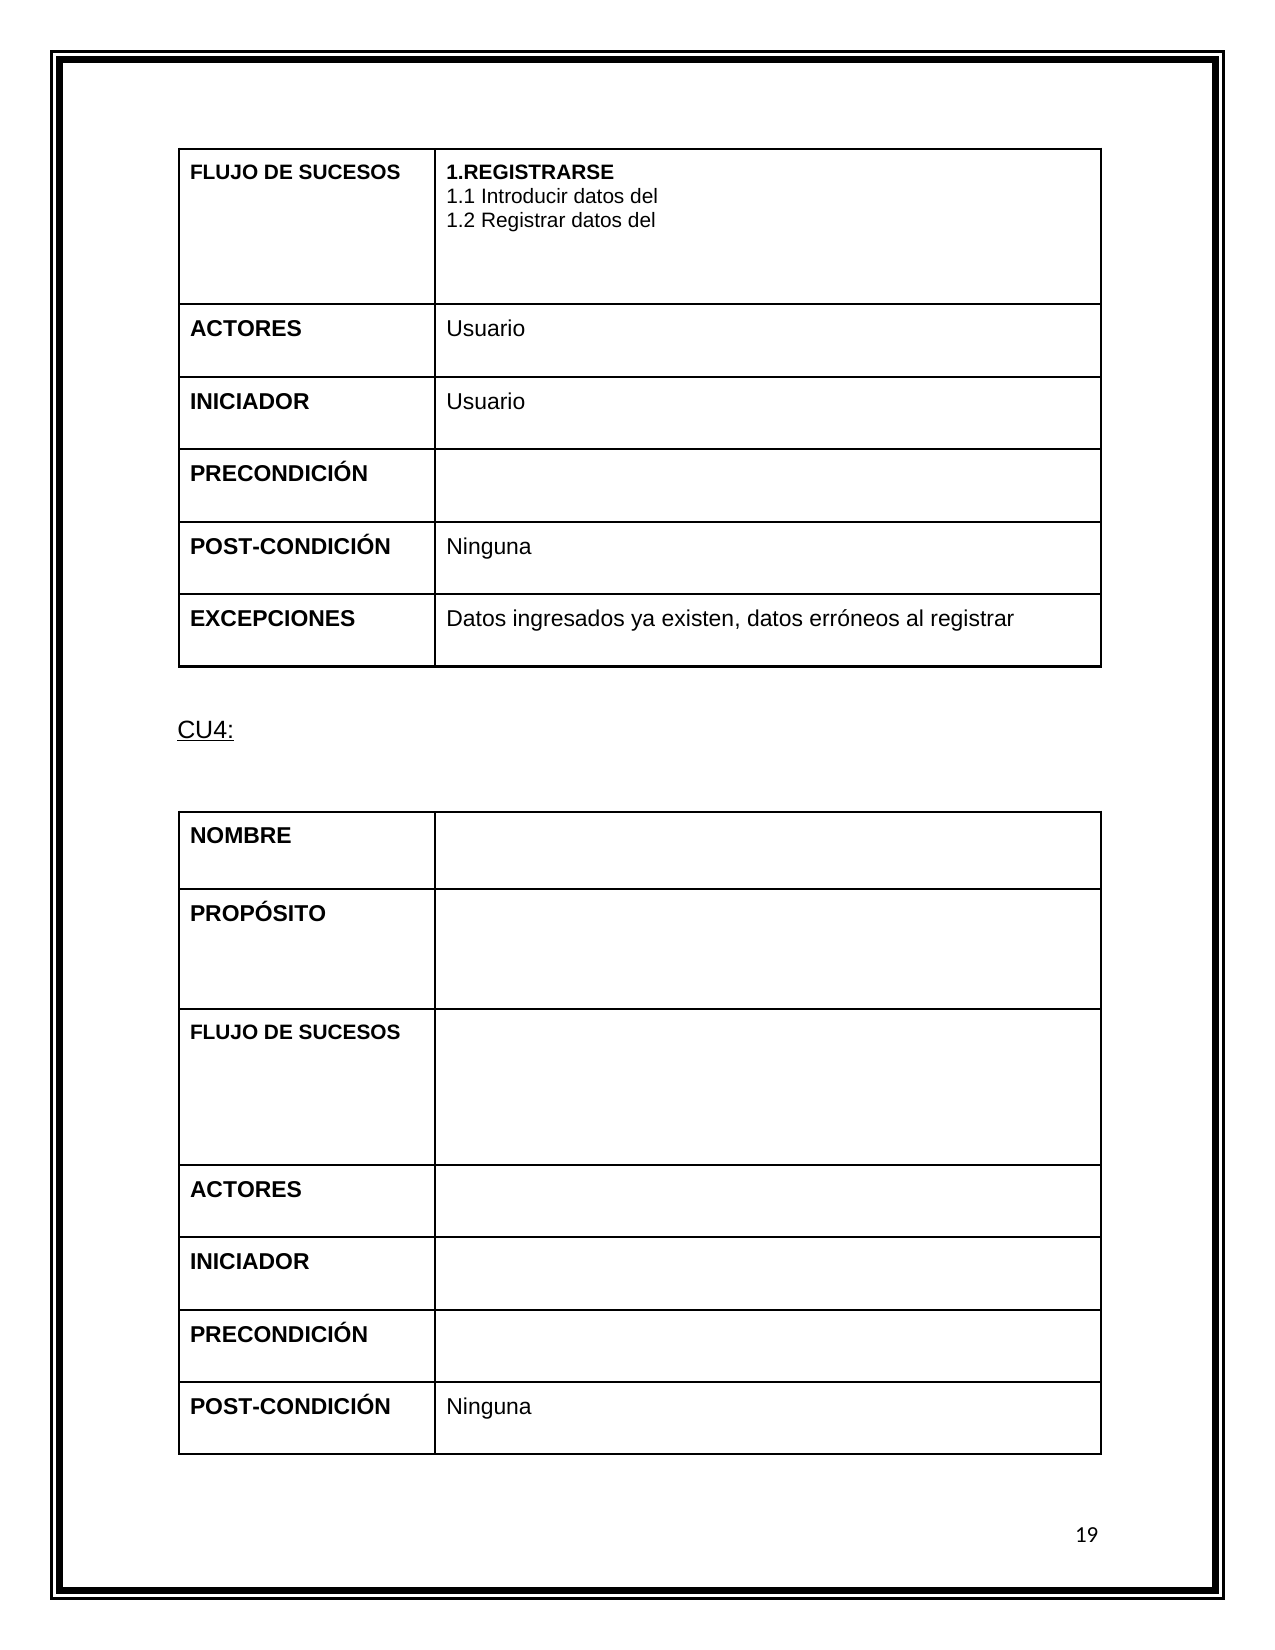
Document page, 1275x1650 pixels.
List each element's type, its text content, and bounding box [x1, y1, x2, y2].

table_cell [436, 1166, 1100, 1236]
table_cell Usuario [436, 305, 1100, 376]
table_cell 1.REGISTRARSE 1.1 Introducir datos del 1.2 Registrar datos del [436, 150, 1100, 303]
table_cell POST-CONDICIÓN [180, 1383, 434, 1453]
table_cell PRECONDICIÓN [180, 1311, 434, 1381]
table_cell PROPÓSITO [180, 890, 434, 1008]
table_cell FLUJO DE SUCESOS [180, 150, 434, 303]
table_cell ACTORES [180, 1166, 434, 1236]
table_cell Ninguna [436, 1383, 1100, 1453]
table_cell PRECONDICIÓN [180, 450, 434, 521]
table_cell Ninguna [436, 523, 1100, 593]
table_cell ACTORES [180, 305, 434, 376]
table_cell INICIADOR [180, 1238, 434, 1308]
table_cell [436, 450, 1100, 521]
table_cell [436, 1238, 1100, 1308]
table_cell Datos ingresados ya existen, datos erróneos al registrar [436, 595, 1100, 665]
table_header [436, 813, 1100, 888]
table_header NOMBRE [180, 813, 434, 888]
table_cell [436, 890, 1100, 1008]
table_cell Usuario [436, 378, 1100, 448]
table_cell FLUJO DE SUCESOS [180, 1010, 434, 1163]
table_cell POST-CONDICIÓN [180, 523, 434, 593]
table_cell INICIADOR [180, 378, 434, 448]
table_cell EXCEPCIONES [180, 595, 434, 665]
table_cell [436, 1311, 1100, 1381]
table_cell [436, 1010, 1100, 1163]
text CU4: [177, 715, 1098, 744]
